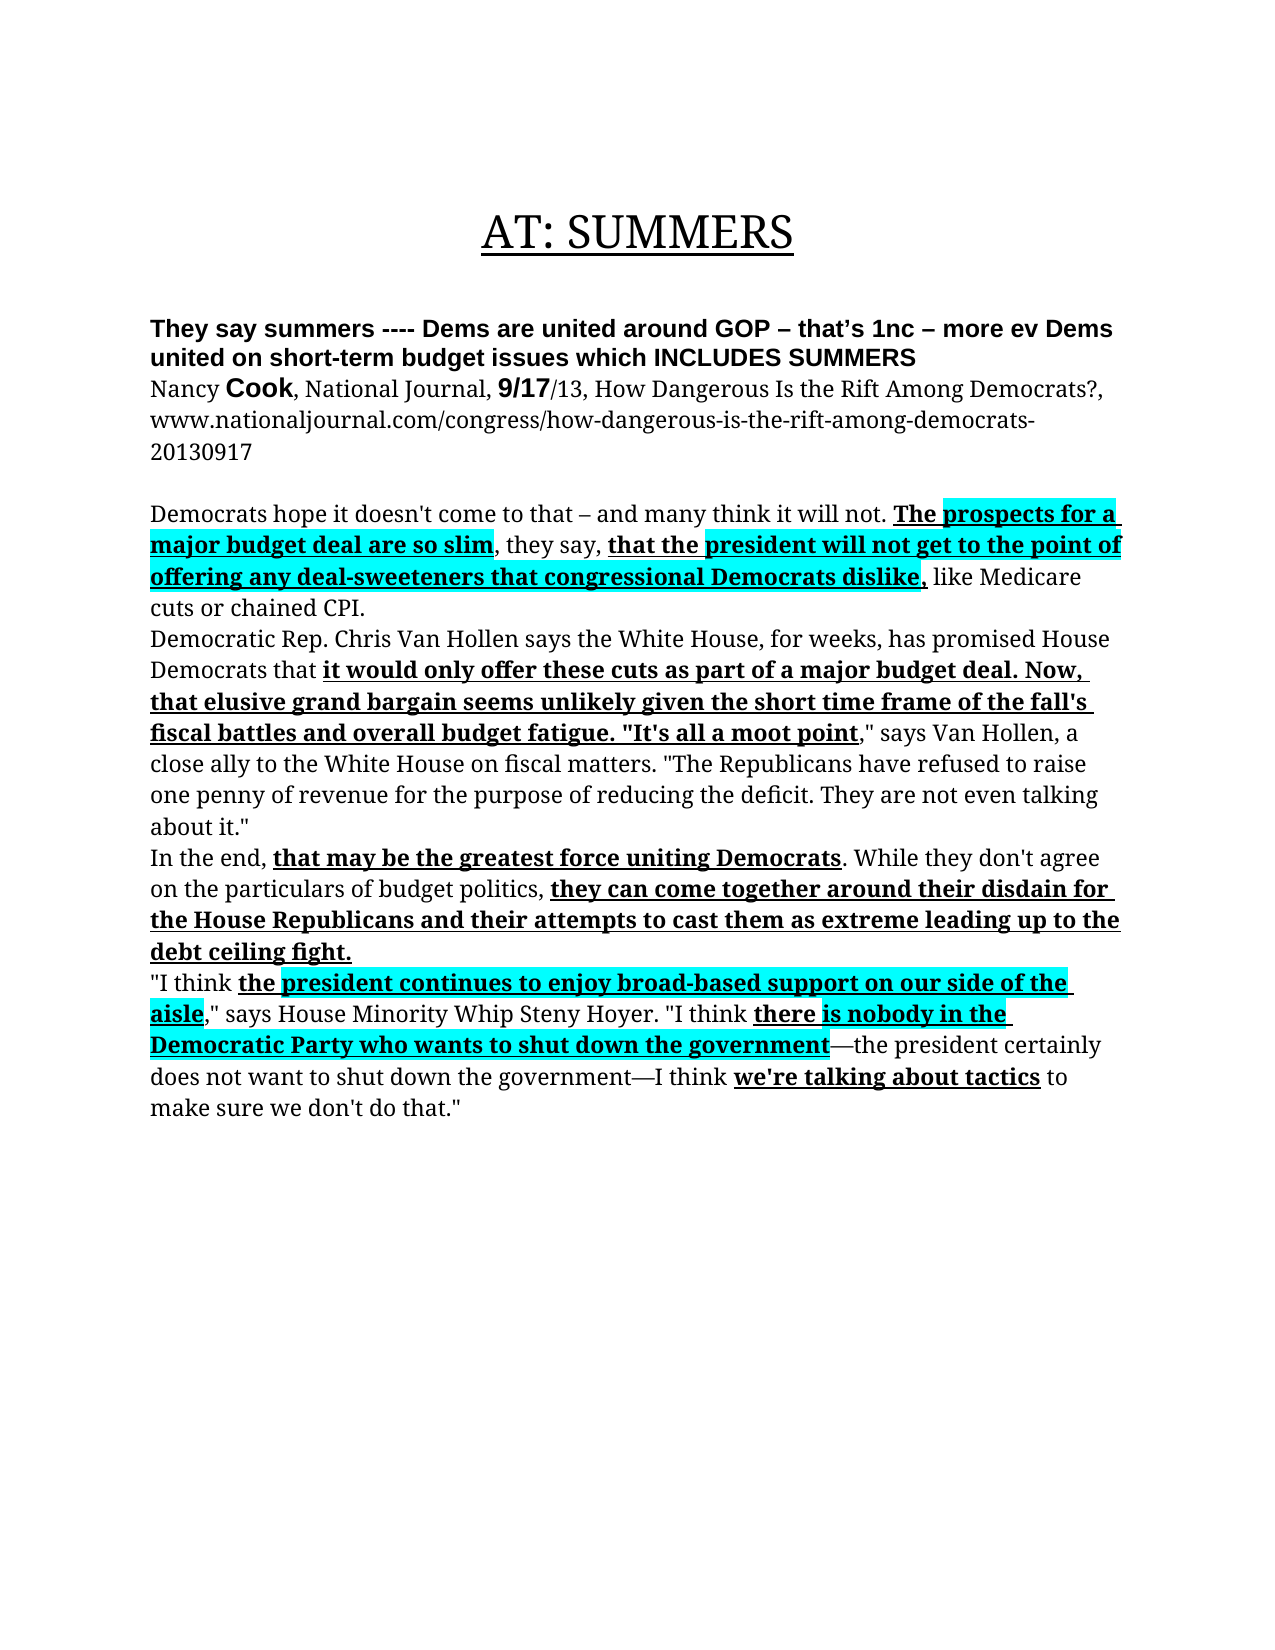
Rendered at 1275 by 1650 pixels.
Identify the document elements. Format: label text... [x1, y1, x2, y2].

text In the end, that may be the greatest force uniting Democrats. While they don't agree on the particulars of budget politics, they can come together around their disdain for the House Republicans and their attempts to cast them as extreme leading up to the debt ceiling fight. [150, 842, 1125, 967]
text "I think the president continues to enjoy broad-based support on our side of the aisle," says House Minority Whip Steny Hoyer. "I think there is nobody in the Democratic Party who wants to shut down the government—the president certainly does not want to shut down the government—I think we're talking about tactics to make sure we don't do that." [150, 967, 1125, 1123]
text Democrats hope it doesn't come to that – and many think it will not. The prospects for a major budget deal are so slim, they say, that the president will not get to the point of offering any deal-sweeteners that congressional Democrats dislike, like Medicare cuts or chained CPI. [150, 498, 1125, 623]
text Nancy Cook, National Journal, 9/17/13, How Dangerous Is the Rift Among Democrats?, www.nationaljournal.com/congress/how-dangerous-is-the-rift-among-democrats-20130917 [150, 372, 1125, 467]
text They say summers ---- Dems are united around GOP – that’s 1nc – more ev Dems united on short-term budget issues which INCLUDES SUMMERS [150, 314, 1125, 372]
subtitle AT: Summers [150, 200, 1125, 262]
text Democratic Rep. Chris Van Hollen says the White House, for weeks, has promised House Democrats that it would only offer these cuts as part of a major budget deal. Now, that elusive grand bargain seems unlikely given the short time frame of the fall's fiscal battles and overall budget fatigue. "It's all a moot point," says Van Hollen, a close ally to the White House on fiscal matters. "The Republicans have refused to raise one penny of revenue for the purpose of reducing the deficit. They are not even talking about it." [150, 623, 1125, 842]
